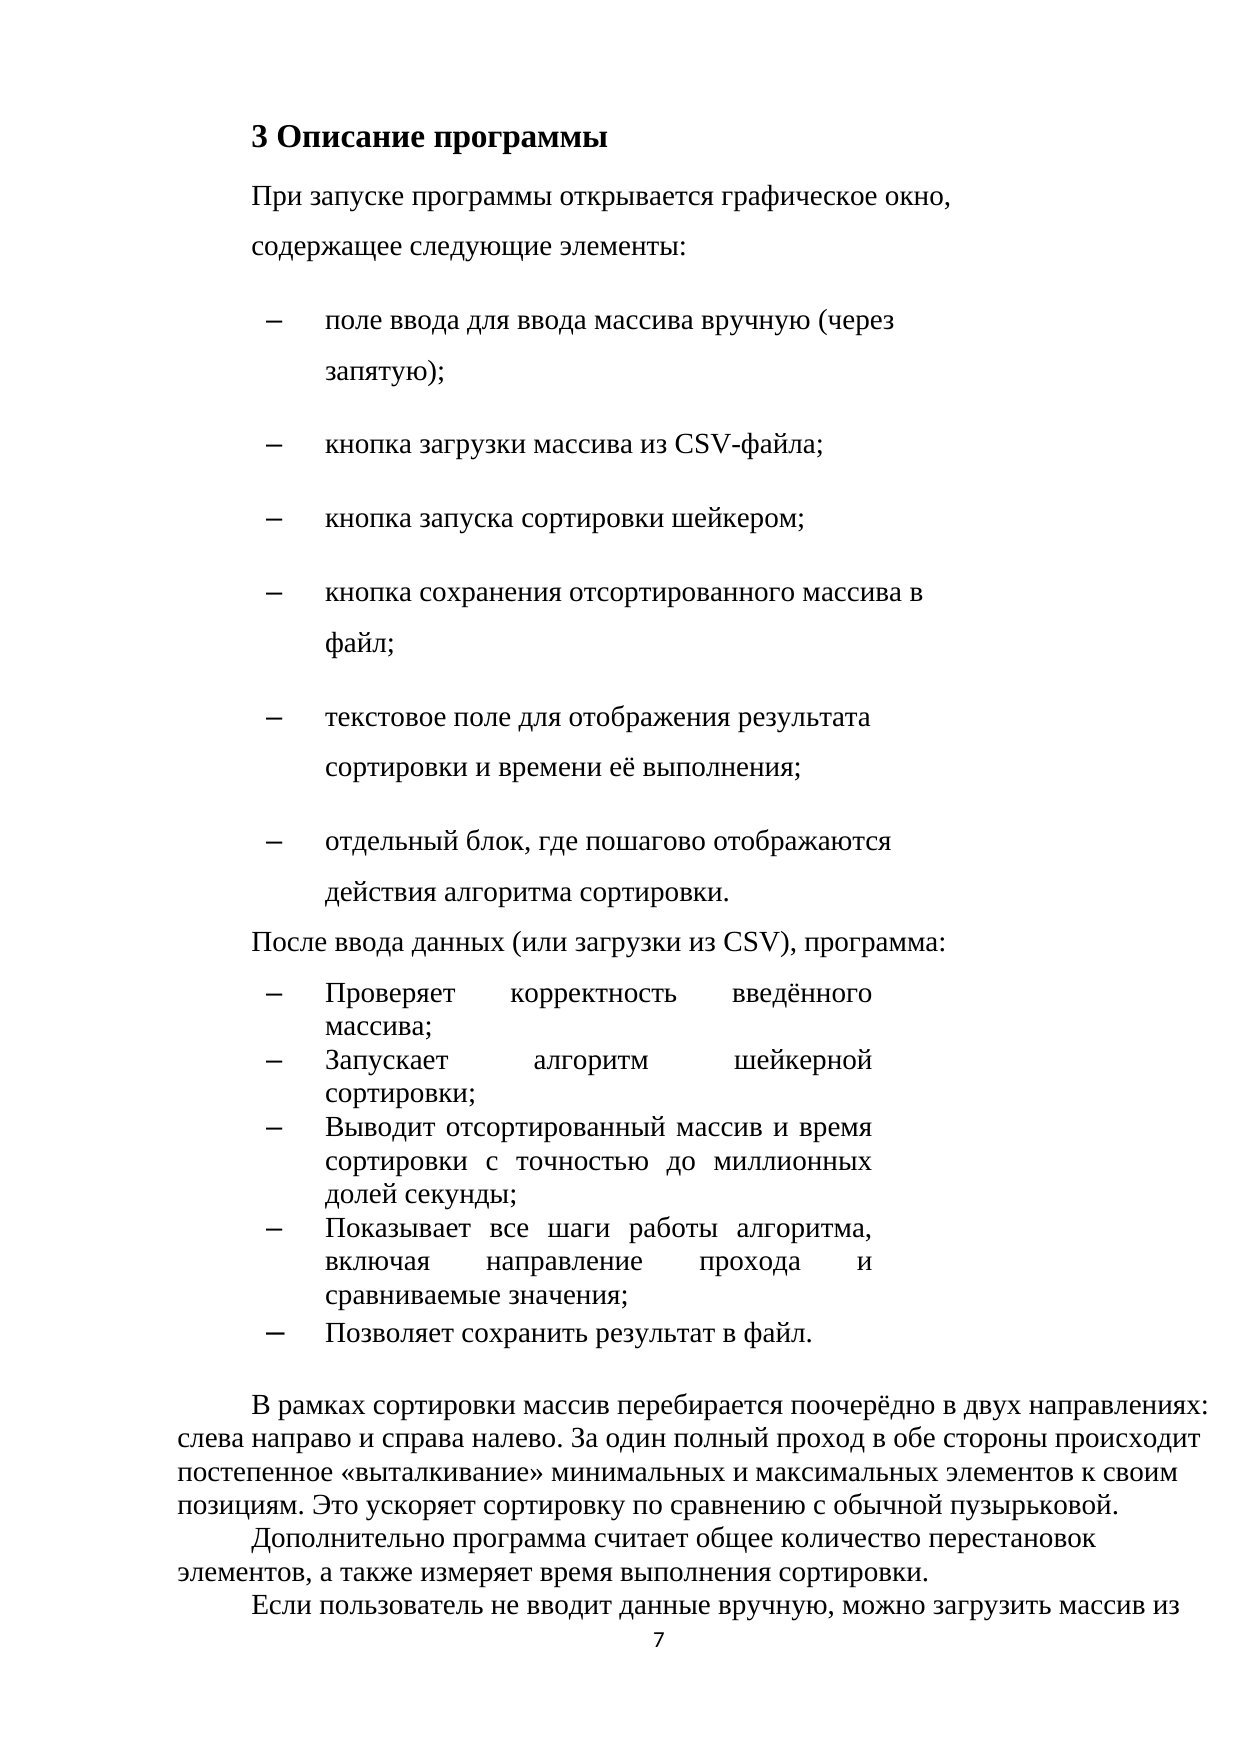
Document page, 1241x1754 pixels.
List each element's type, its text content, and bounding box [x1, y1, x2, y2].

list Позволяет сохранить результат в файл. [266, 1311, 873, 1349]
list кнопка запуска сортировки шейкером; [266, 500, 982, 534]
list отдельный блок, где пошагово отображаются действия алгоритма сортировки. [266, 823, 982, 907]
list кнопка сохранения отсортированного массива в файл; [266, 574, 982, 658]
subtitle Описание программы [251, 116, 1226, 154]
text При запуске программы открывается графическое окно, содержащее следующие элементы: [251, 178, 982, 262]
text После ввода данных (или загрузки из CSV), программа: [177, 924, 1152, 958]
list Запускает алгоритм шейкерной сортировки; [266, 1042, 873, 1109]
text Дополнительно программа считает общее количество перестановок элементов, а также измеряет время выполнения сортировки. [177, 1521, 1226, 1588]
list Проверяет корректность введённого массива; [266, 975, 873, 1042]
list Показывает все шаги работы алгоритма, включая направление прохода и сравниваемые значения; [266, 1210, 873, 1311]
list Выводит отсортированный массив и время сортировки с точностью до миллионных долей секунды; [266, 1109, 873, 1210]
text В рамках сортировки массив перебирается поочерёдно в двух направлениях: слева направо и справа налево. За один полный проход в обе стороны происходит постепенное «выталкивание» минимальных и максимальных элементов к своим позициям. Это ускоряет сортировку по сравнению с обычной пузырьковой. [177, 1387, 1226, 1521]
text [177, 1588, 1226, 1621]
list поле ввода для ввода массива вручную (через запятую); [266, 302, 982, 386]
list текстовое поле для отображения результата сортировки и времени её выполнения; [266, 699, 982, 783]
list кнопка загрузки массива из CSV-файла; [266, 426, 982, 460]
